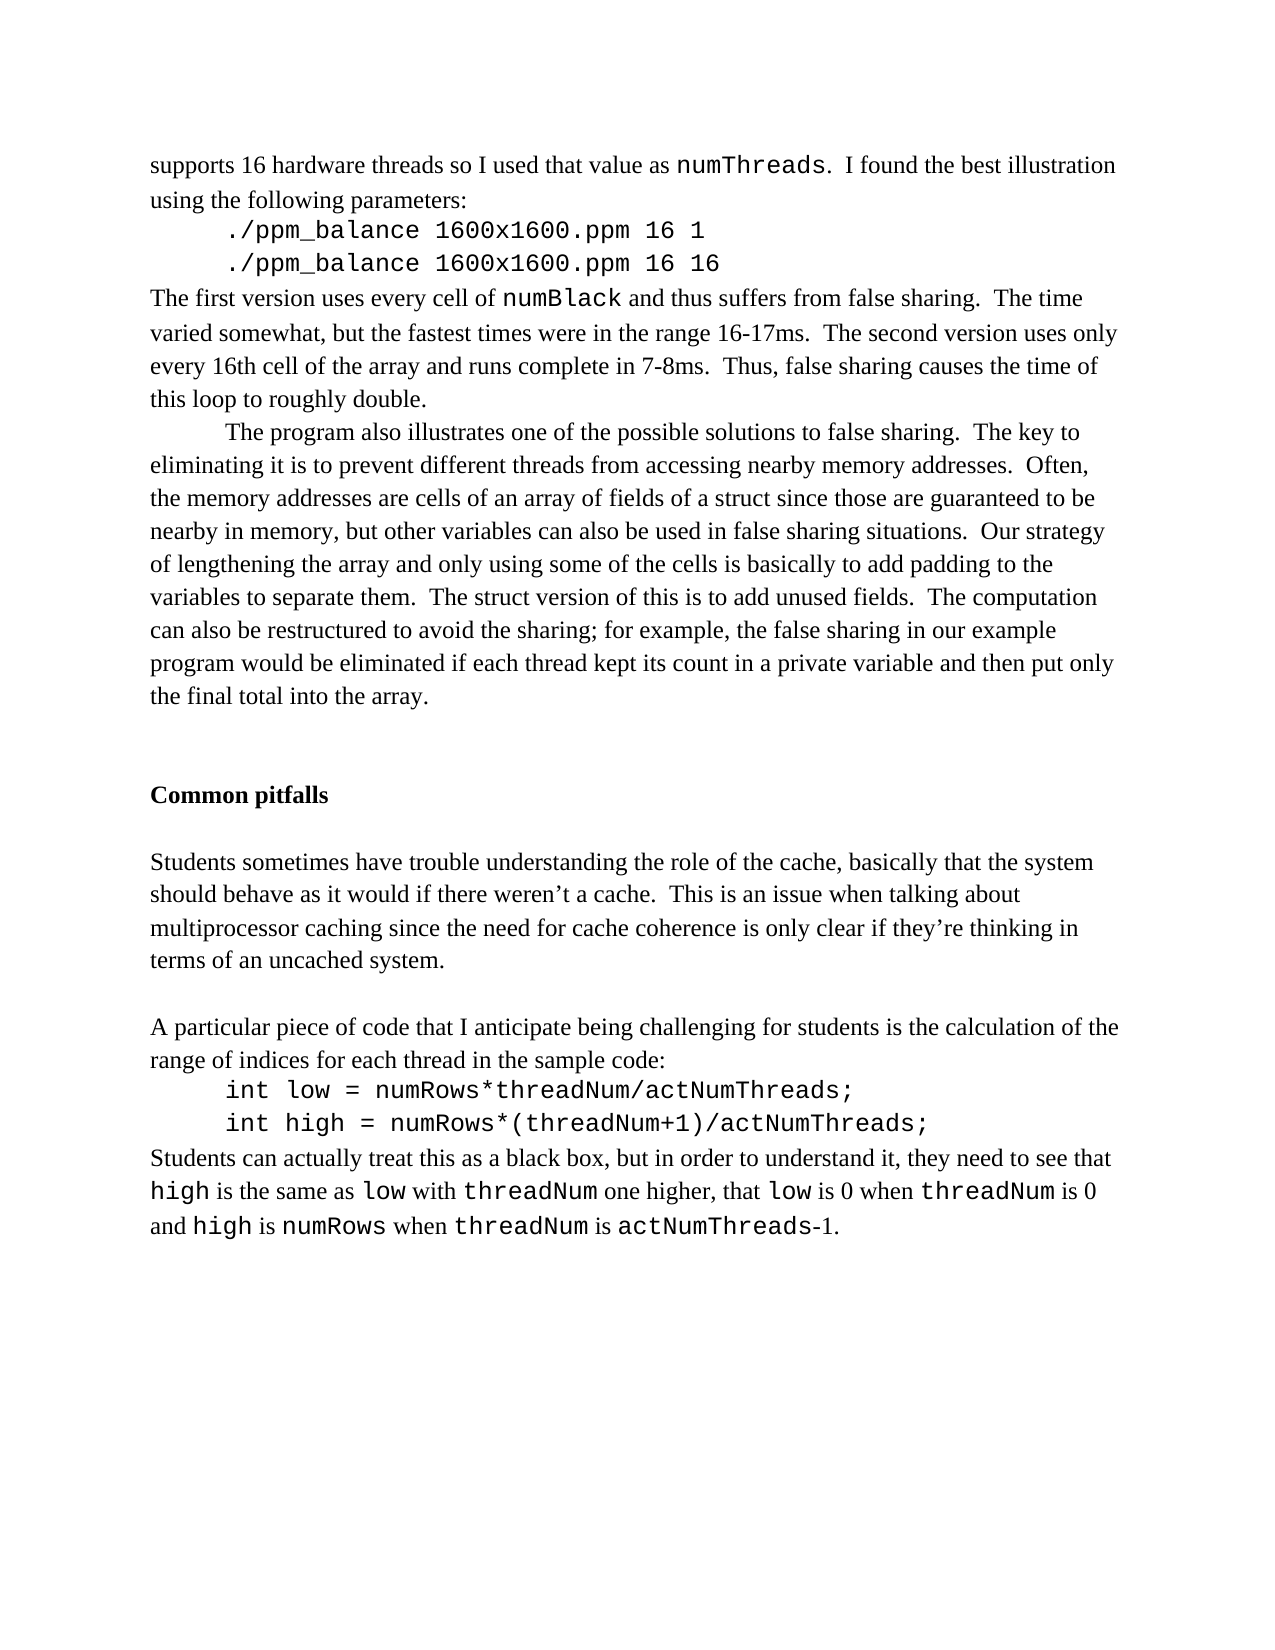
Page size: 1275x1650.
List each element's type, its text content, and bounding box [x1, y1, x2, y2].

text Students can actually treat this as a black box, but in order to understand it, they need to see that high is the same as low with threadNum one higher, that low is 0 when threadNum is 0 and high is numRows when threadNum is actNumThreads-1. [150, 1143, 1125, 1242]
text int low = numRows*threadNum/actNumThreads; [150, 1078, 1125, 1106]
text Students sometimes have trouble understanding the role of the cache, basically that the system should behave as it would if there weren’t a cache. This is an issue when talking about multiprocessor caching since the need for cache coherence is only clear if they’re thinking in terms of an uncached system. [150, 847, 1125, 974]
text The program also illustrates one of the possible solutions to false sharing. The key to eliminating it is to prevent different threads from accessing nearby memory addresses. Often, the memory addresses are cells of an array of fields of a struct since those are guaranteed to be nearby in memory, but other variables can also be used in false sharing situations. Our strategy of lengthening the array and only using some of the cells is basically to add padding to the variables to separate them. The struct version of this is to add unused fields. The computation can also be restructured to avoid the sharing; for example, the false sharing in our example program would be eliminated if each thread kept its count in a private variable and then put only the final total into the array. [150, 417, 1125, 710]
text The first version uses every cell of numBlack and thus suffers from false sharing. The time varied somewhat, but the fastest times were in the range 16-17ms. The second version uses only every 16th cell of the array and runs complete in 7-8ms. Thus, false sharing causes the time of this loop to roughly double. [150, 283, 1125, 413]
text ./ppm_balance 1600x1600.ppm 16 1 [150, 218, 1125, 246]
text Common pitfalls [150, 781, 1125, 809]
text int high = numRows*(threadNum+1)/actNumThreads; [150, 1110, 1125, 1138]
text ./ppm_balance 1600x1600.ppm 16 16 [150, 251, 1125, 279]
text A particular piece of code that I anticipate being challenging for students is the calculation of the range of indices for each thread in the sample code: [150, 1012, 1125, 1073]
